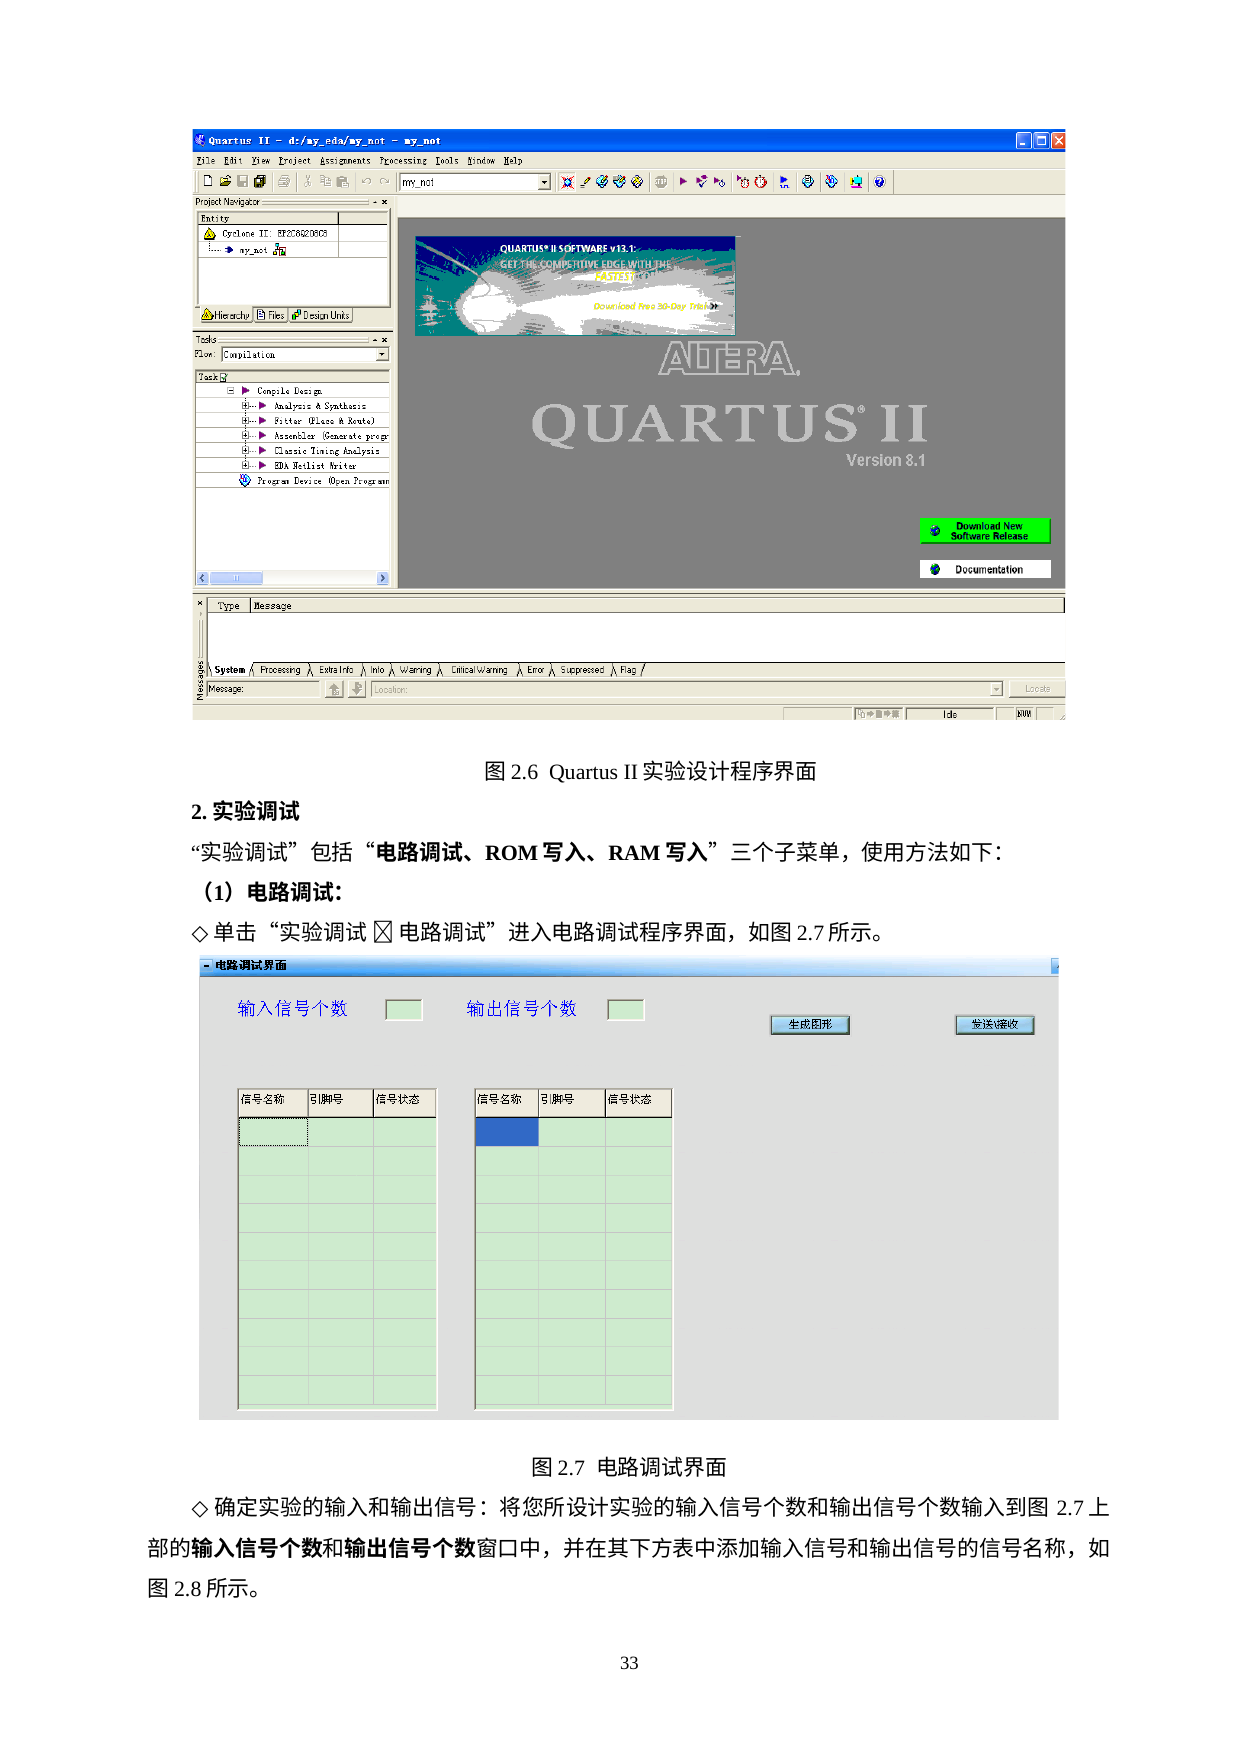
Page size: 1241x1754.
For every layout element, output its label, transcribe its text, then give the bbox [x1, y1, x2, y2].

text 图2.6 Quartus II实验设计程序界面 [148, 753, 1110, 786]
text 图2.7 电路调试界面 [148, 1449, 1110, 1482]
text “实验调试”包括“电路调试、ROM写入、RAM写入”三个子菜单，使用方法如下： [148, 834, 1110, 867]
text 2. 实验调试 [148, 794, 1110, 826]
picture [192, 129, 1066, 720]
text ◇ 单击“实验调试 电路调试”进入电路调试程序界面，如图2.7所示。 [148, 915, 1110, 947]
text （1）电路调试： [148, 874, 1110, 907]
text ◇ 确定实验的输入和输出信号：将您所设计实验的输入信号个数和输出信号个数输入到图2.7上部的输入信号个数和输出信号个数窗口中，并在其下方表中添加输入信号和输出信号的信号名称，如图2.8所示。 [148, 1489, 1110, 1603]
picture [199, 955, 1059, 1420]
